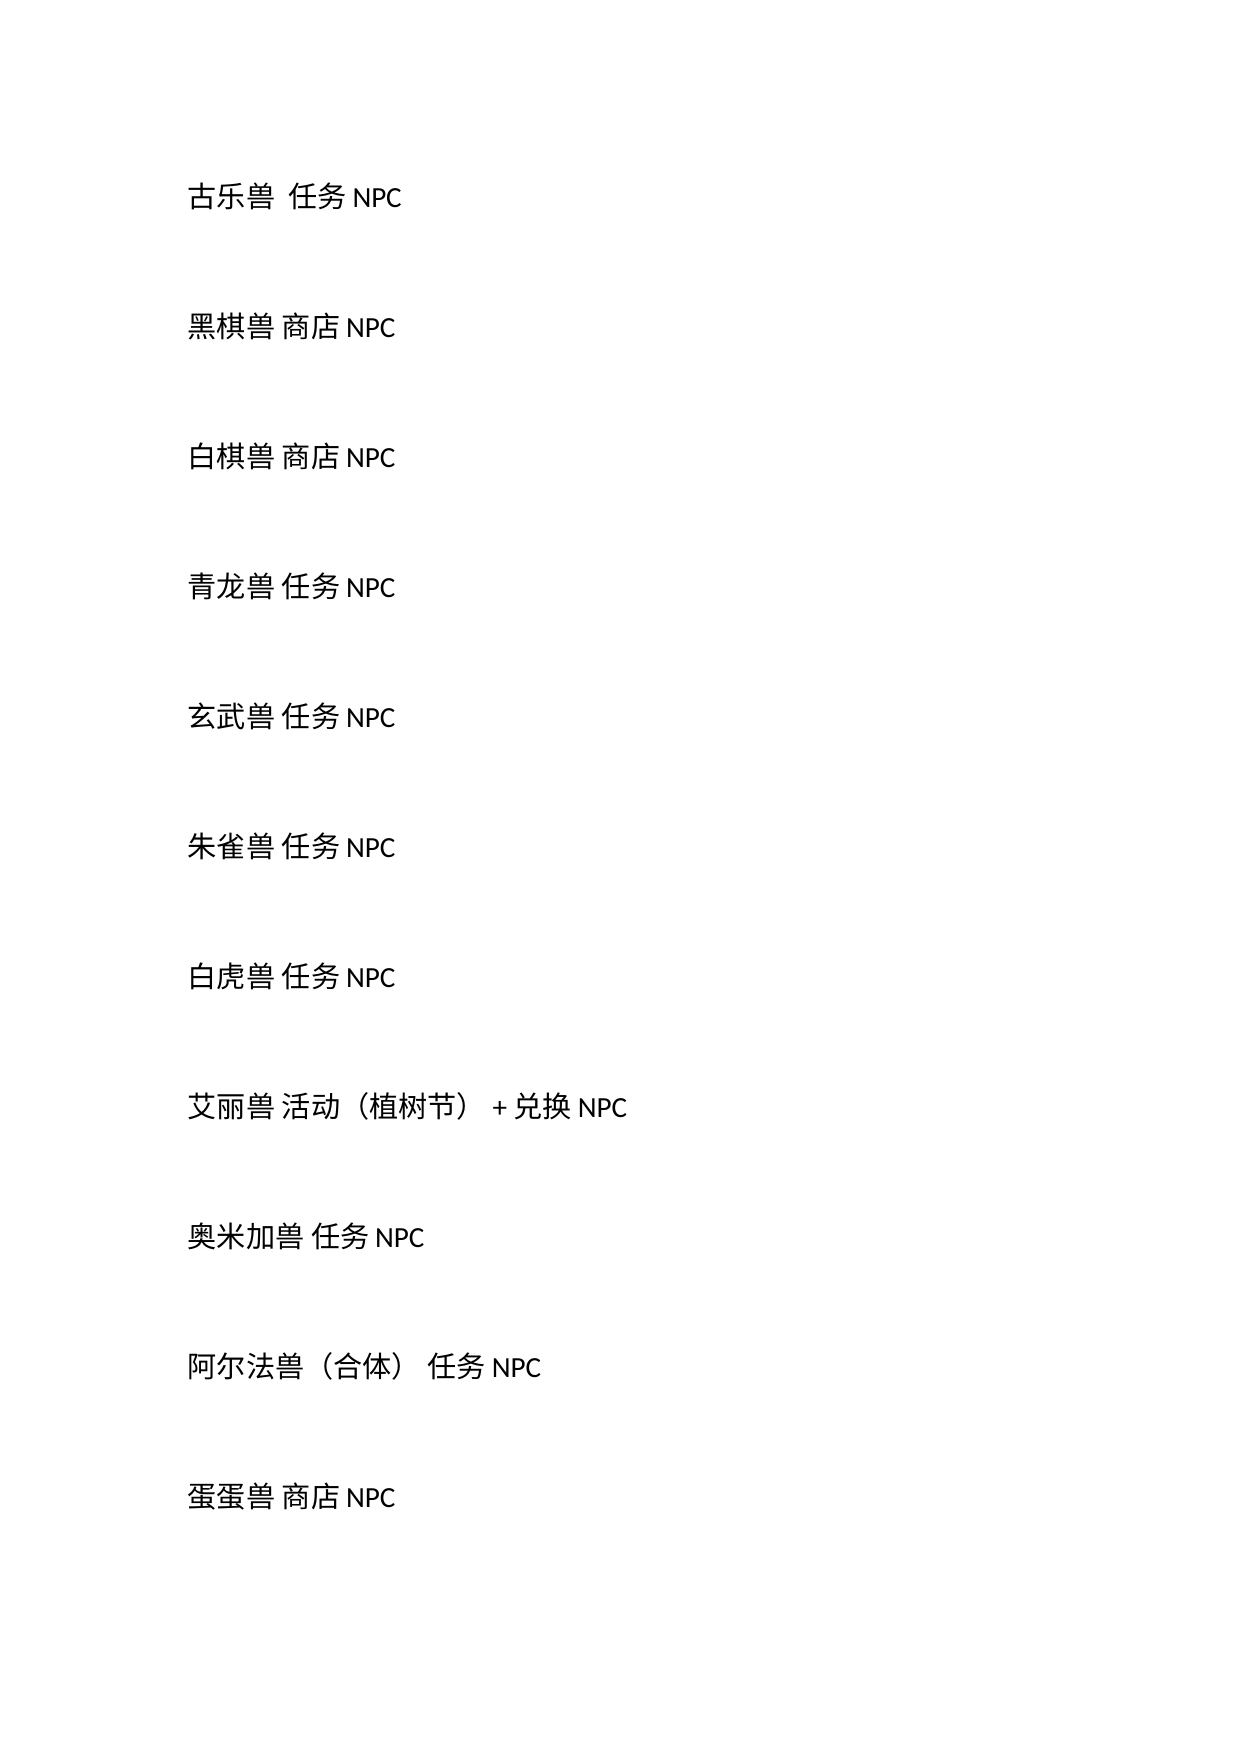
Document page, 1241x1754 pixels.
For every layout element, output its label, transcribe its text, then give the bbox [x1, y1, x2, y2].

text 白棋兽 商店NPC [187, 422, 1053, 487]
text 朱雀兽 任务NPC [187, 812, 1053, 877]
text 蛋蛋兽 商店NPC [187, 1462, 1053, 1527]
text 黑棋兽 商店NPC [187, 292, 1053, 357]
text 青龙兽 任务NPC [187, 552, 1053, 617]
text 艾丽兽 活动（植树节） + 兑换NPC [187, 1072, 1053, 1137]
text 阿尔法兽（合体） 任务NPC [187, 1332, 1053, 1397]
text 奥米加兽 任务NPC [187, 1202, 1053, 1267]
text 古乐兽 任务NPC [187, 162, 1053, 227]
text 玄武兽 任务NPC [187, 682, 1053, 747]
text 白虎兽 任务NPC [187, 942, 1053, 1007]
